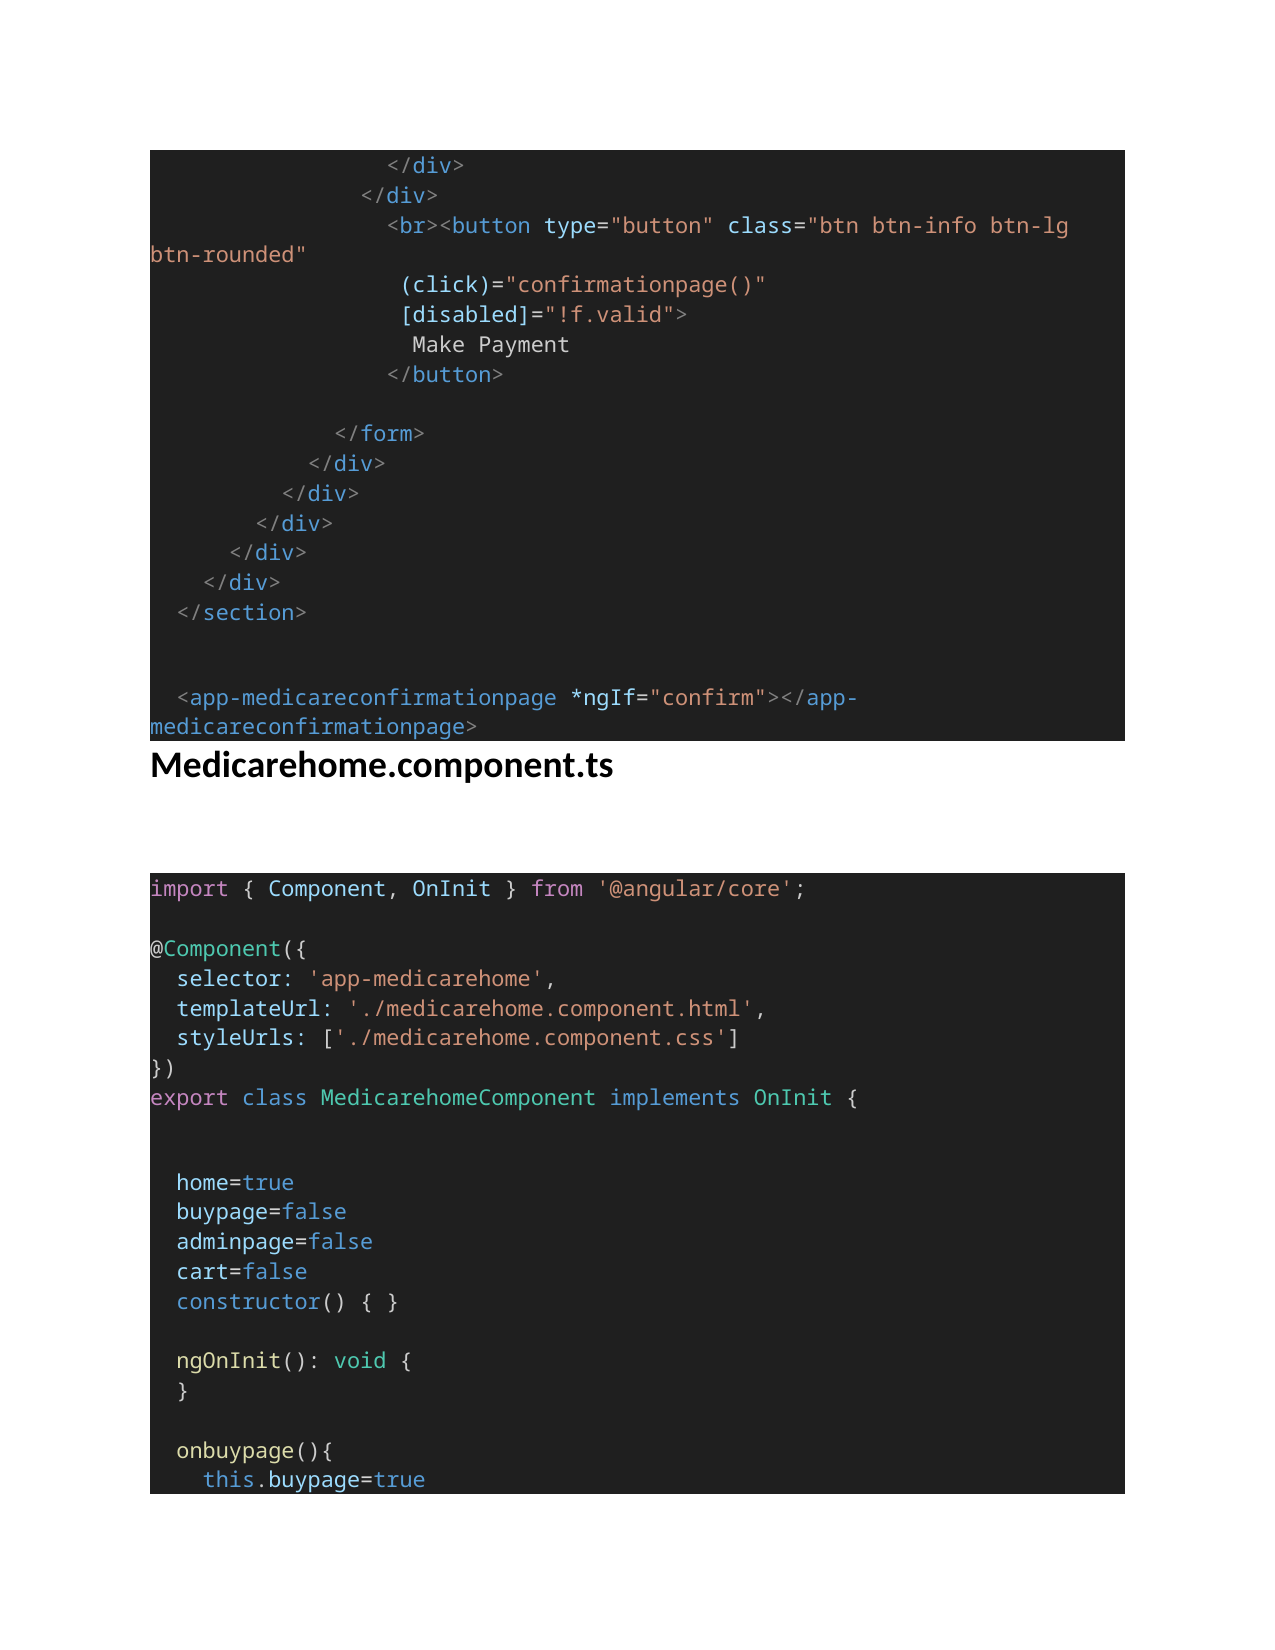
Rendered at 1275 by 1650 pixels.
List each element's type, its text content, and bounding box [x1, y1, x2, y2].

text ngOnInit(): void { [150, 1345, 1125, 1375]
text [disabled]="!f.valid"> [150, 299, 1125, 329]
text </div> [150, 478, 1125, 507]
text <br><button type="button" class="btn btn-info btn-lg btn-rounded" [150, 209, 1125, 269]
text </div> [150, 567, 1125, 597]
text this.buypage=true [150, 1464, 1125, 1494]
text </div> [150, 150, 1125, 180]
text <app-medicareconfirmationpage *ngIf="confirm"></app-medicareconfirmationpage> [150, 681, 1125, 741]
text adminpage=false [150, 1226, 1125, 1256]
text export class MedicarehomeComponent implements OnInit { [150, 1082, 1125, 1112]
text </section> [150, 597, 1125, 627]
text selector: 'app-medicarehome', [150, 963, 1125, 992]
text </div> [150, 180, 1125, 209]
text cart=false [150, 1256, 1125, 1286]
text </div> [150, 507, 1125, 537]
text constructor() { } [150, 1286, 1125, 1315]
text templateUrl: './medicarehome.component.html', [150, 992, 1125, 1022]
text </div> [150, 537, 1125, 567]
text import { Component, OnInit } from '@angular/core'; [150, 873, 1125, 903]
text </form> [150, 418, 1125, 448]
text </div> [150, 448, 1125, 478]
text home=true [150, 1166, 1125, 1196]
text onbuypage(){ [150, 1434, 1125, 1464]
text Medicarehome.component.ts [150, 741, 1125, 787]
text }) [150, 1052, 1125, 1082]
text (click)="confirmationpage()" [150, 269, 1125, 299]
text @Component({ [150, 933, 1125, 963]
text Make Payment [150, 329, 1125, 358]
text buypage=false [150, 1196, 1125, 1226]
text } [150, 1375, 1125, 1405]
text </button> [150, 358, 1125, 388]
text styleUrls: ['./medicarehome.component.css'] [150, 1022, 1125, 1052]
